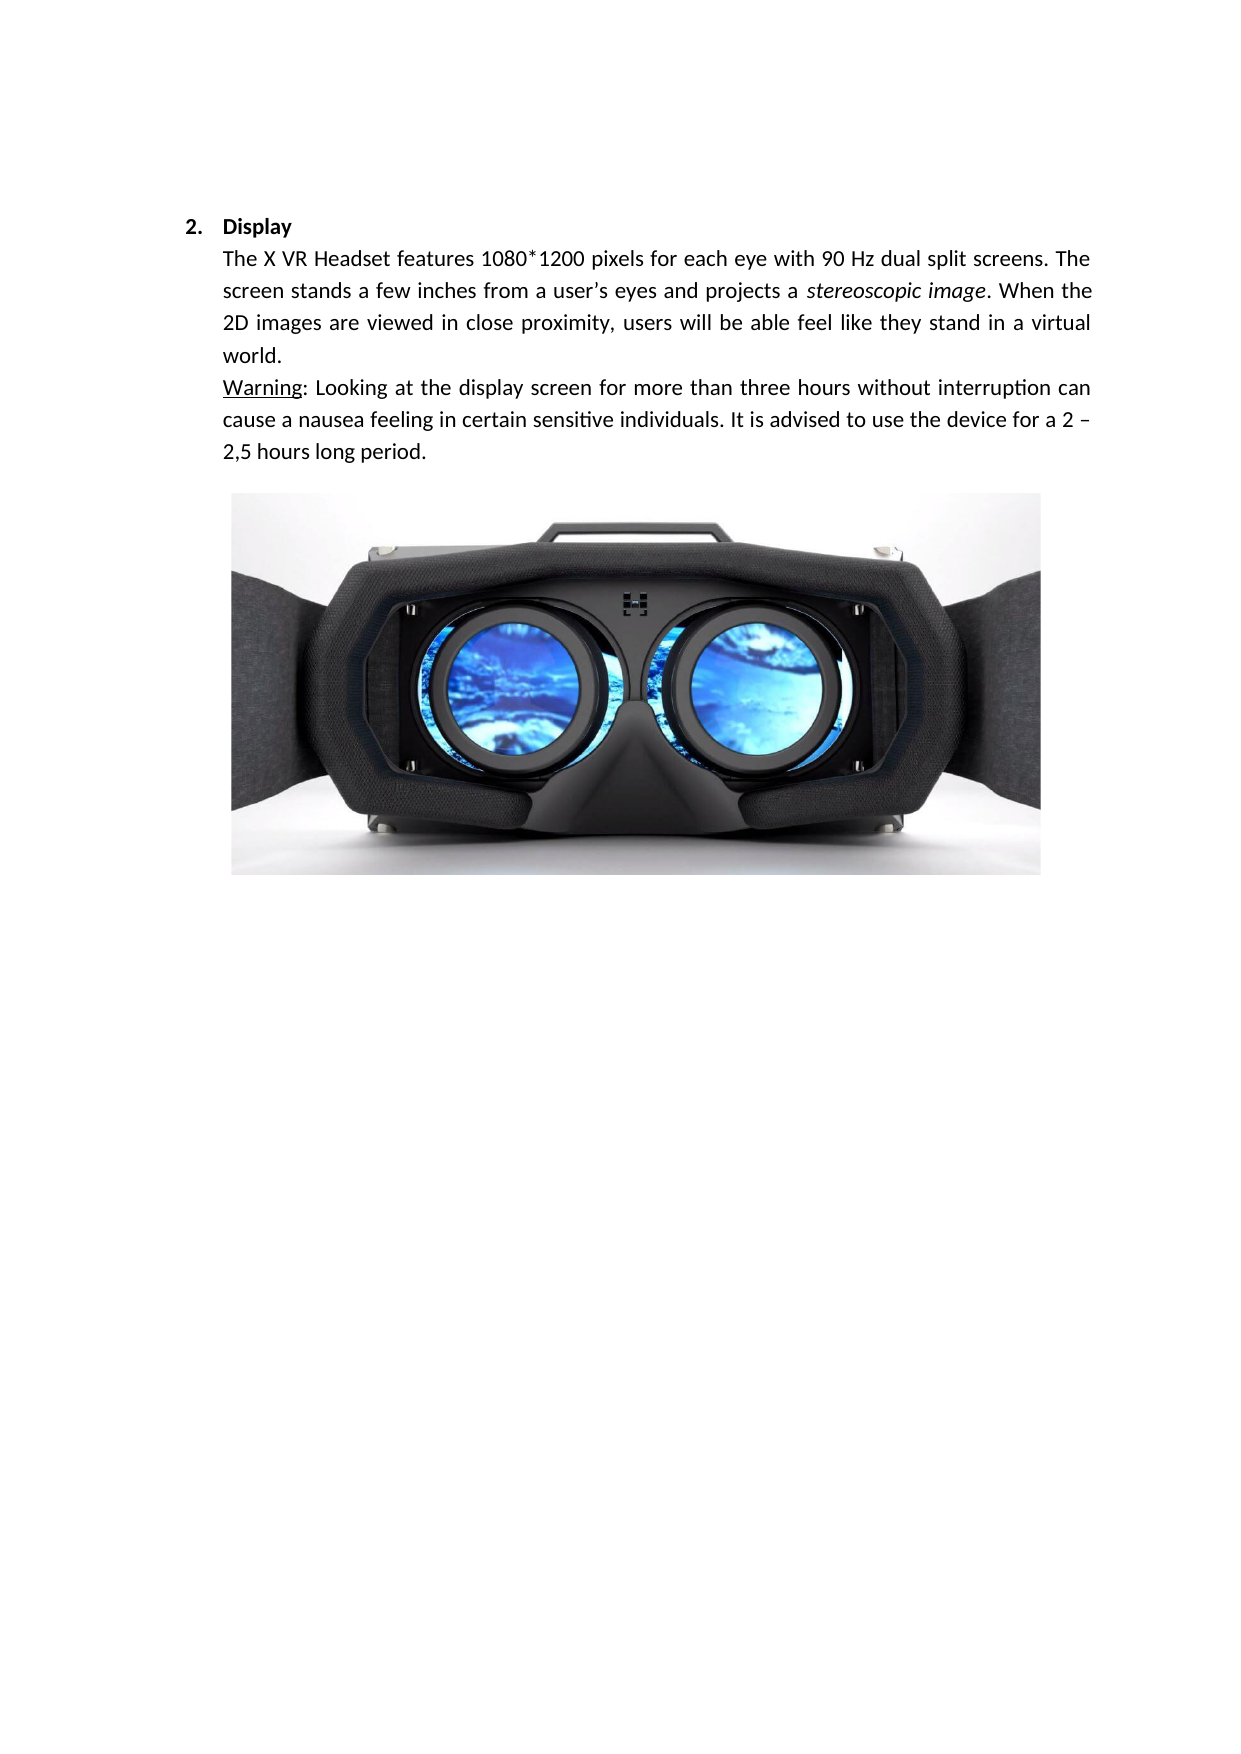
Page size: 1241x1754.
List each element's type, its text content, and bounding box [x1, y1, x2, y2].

list Warning: Looking at the display screen for more than three hours without interruption can cause a nausea feeling in certain sensitive individuals. It is advised to use the device for a 2 – 2,5 hours long period. [223, 373, 1093, 465]
list The X VR Headset features 1080*1200 pixels for each eye with 90 Hz dual split screens. The screen stands a few inches from a user’s eyes and projects a stereoscopic image. When the 2D images are viewed in close proximity, users will be able feel like they stand in a virtual world. [223, 244, 1093, 369]
list Display [185, 212, 1093, 240]
picture [231, 493, 1041, 875]
